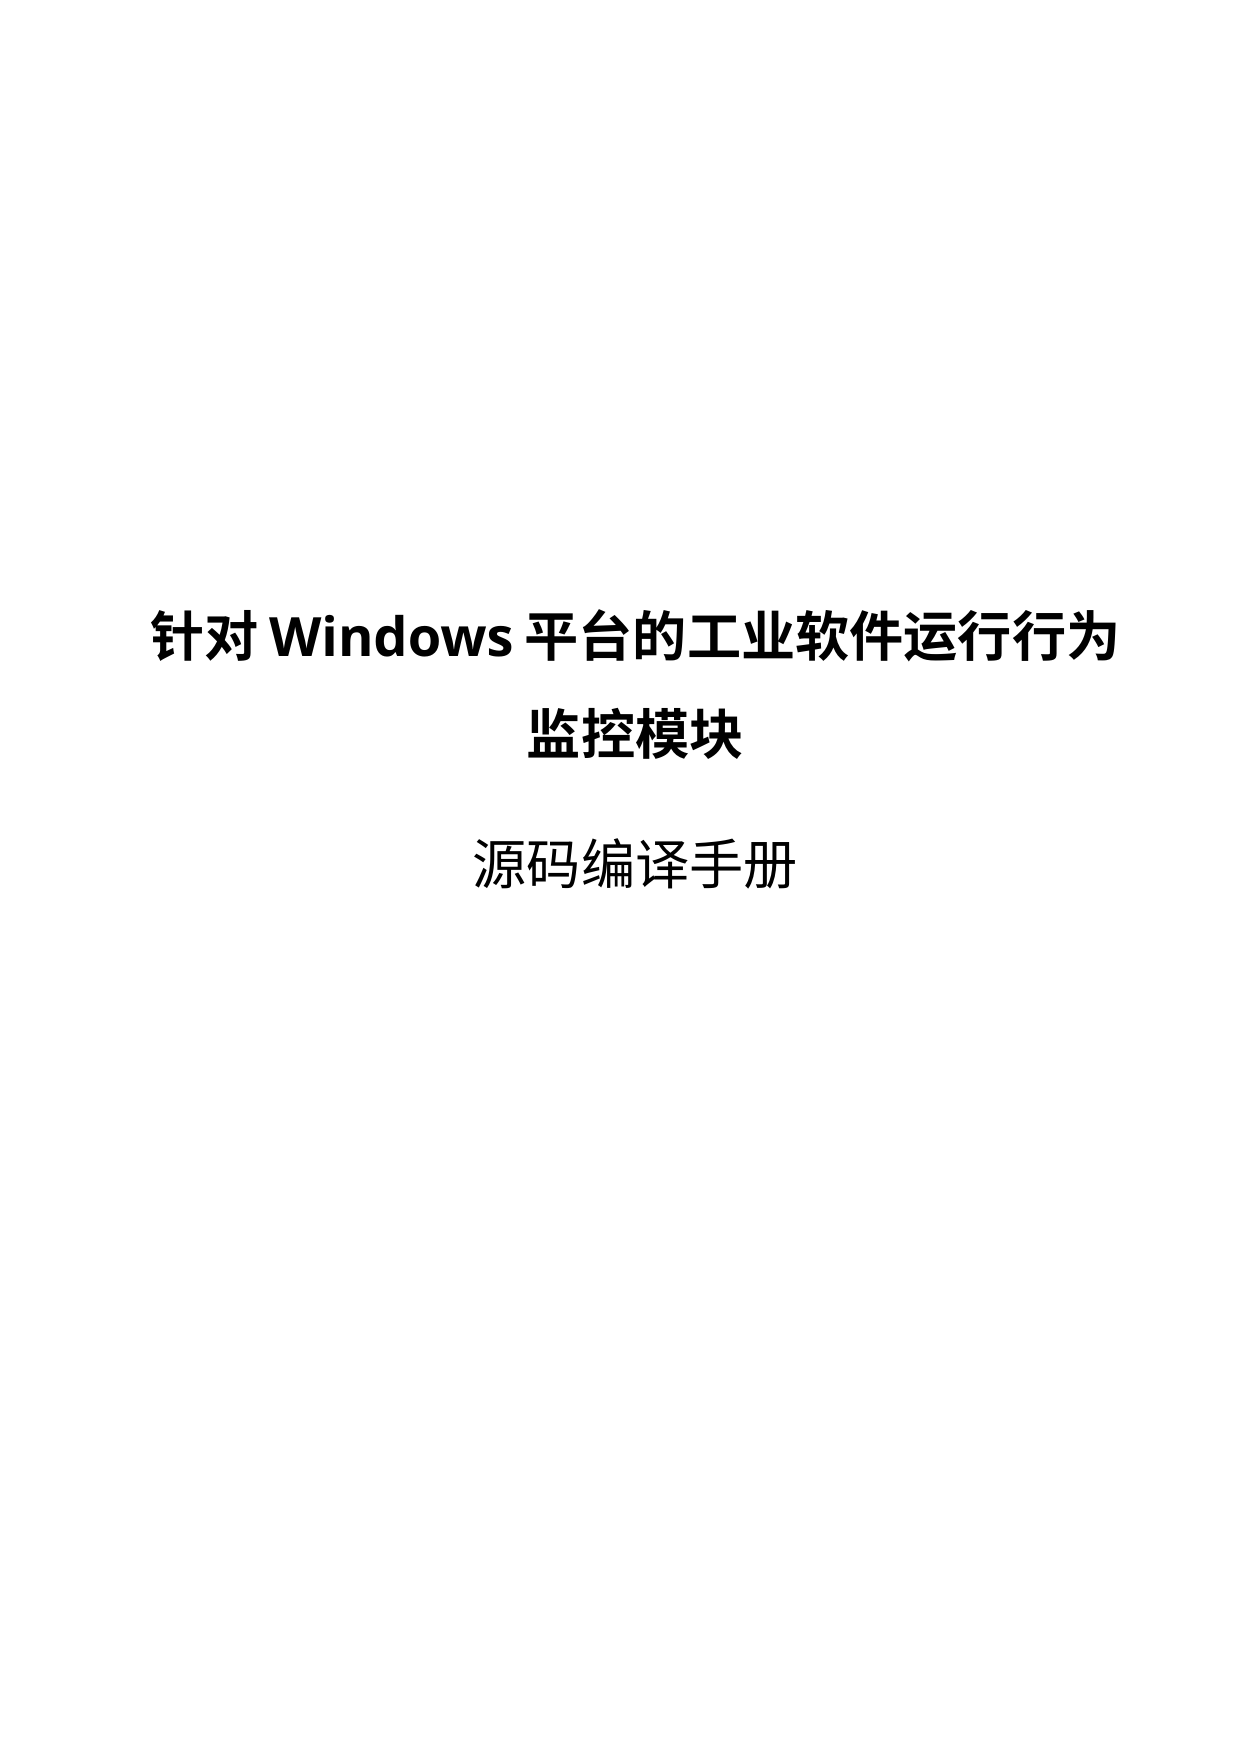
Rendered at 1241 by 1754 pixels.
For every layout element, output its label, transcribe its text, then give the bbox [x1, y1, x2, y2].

text 针对Windows平台的工业软件运行行为监控模块 [148, 584, 1122, 779]
text 源码编译手册 [148, 812, 1122, 909]
